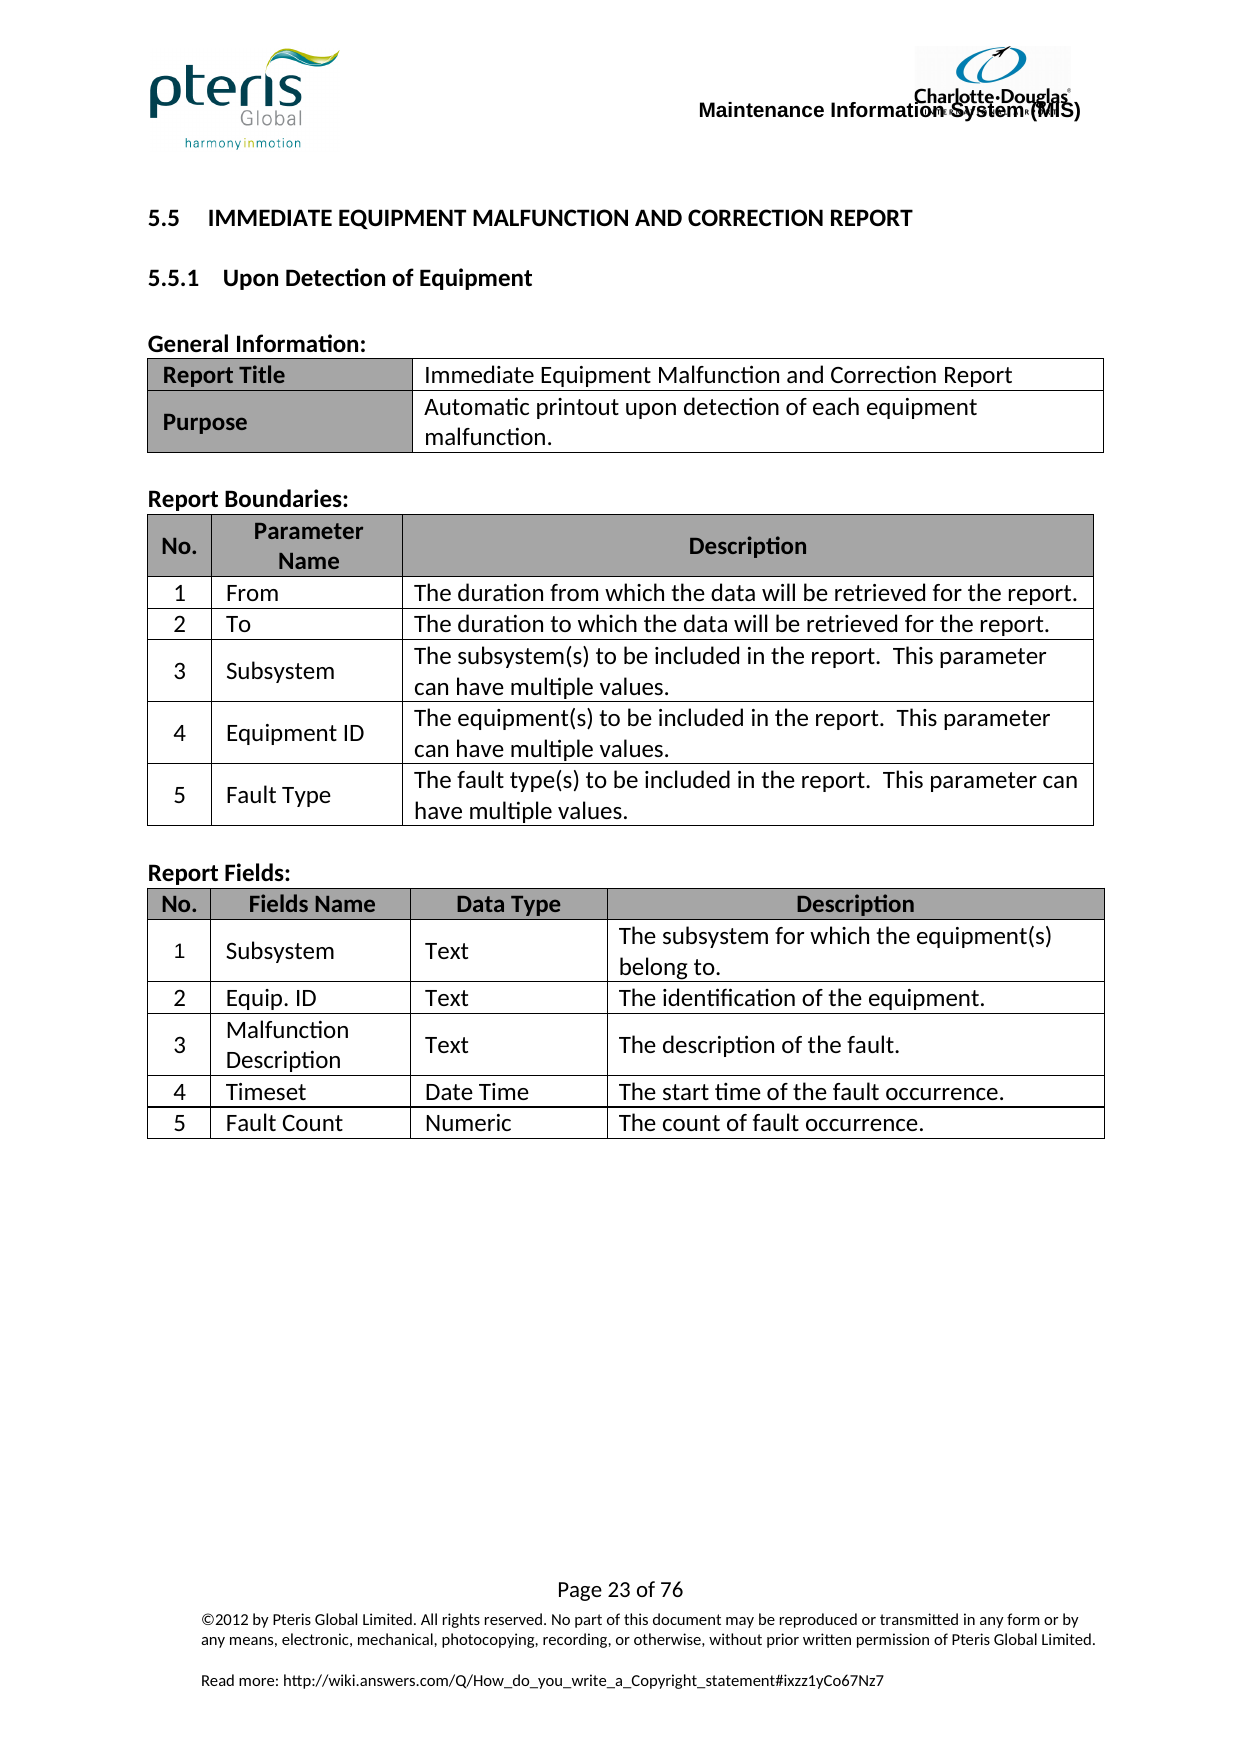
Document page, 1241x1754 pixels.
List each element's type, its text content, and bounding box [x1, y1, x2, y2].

table_cell 2 [148, 609, 211, 639]
picture [914, 46, 1071, 116]
subtitle Immediate Equipment Malfunction and Correction Report [148, 202, 1092, 233]
table_cell 1 [148, 577, 211, 608]
table_cell The count of fault occurrence. [608, 1108, 1104, 1138]
table_cell 5 [148, 1108, 210, 1138]
table_cell 1 [148, 920, 210, 981]
table_cell The start time of the fault occurrence. [608, 1076, 1104, 1106]
text General Information: [148, 328, 1092, 358]
table_header Description [403, 515, 1093, 576]
table_cell The duration from which the data will be retrieved for the report. [403, 577, 1093, 608]
picture [149, 48, 341, 152]
table_cell 2 [148, 982, 210, 1013]
table_cell 4 [148, 702, 211, 763]
table_cell The fault type(s) to be included in the report. This parameter can have multiple values. [403, 764, 1093, 825]
table_cell The equipment(s) to be included in the report. This parameter can have multiple values. [403, 702, 1093, 763]
table_cell 3 [148, 1014, 210, 1075]
table_cell Timeset [211, 1076, 410, 1106]
table_cell 4 [148, 1076, 210, 1106]
table_cell Equipment ID [212, 702, 402, 763]
table_cell The subsystem(s) to be included in the report. This parameter can have multiple values. [403, 640, 1093, 701]
table_cell From [212, 577, 402, 608]
table_cell Numeric [411, 1108, 607, 1138]
table_cell Equip. ID [211, 982, 410, 1013]
table_header No. [148, 889, 210, 919]
text Report Fields: [148, 857, 1092, 887]
table_cell The subsystem for which the equipment(s) belong to. [608, 920, 1104, 981]
table_cell Automatic printout upon detection of each equipment malfunction. [413, 391, 1103, 452]
table_header No. [148, 515, 211, 576]
table_header Fields Name [211, 889, 410, 919]
table_header Immediate Equipment Malfunction and Correction Report [413, 359, 1103, 390]
table_cell 3 [148, 640, 211, 701]
table_header Data Type [411, 889, 607, 919]
table_header Description [608, 889, 1104, 919]
table_header Report Title [148, 359, 412, 390]
table_cell Text [411, 920, 607, 981]
table_cell Text [411, 1014, 607, 1075]
table_cell 5 [148, 764, 211, 825]
table_cell To [212, 609, 402, 639]
table_cell Fault Type [212, 764, 402, 825]
text Report Boundaries: [148, 483, 1092, 514]
table_cell Fault Count [211, 1108, 410, 1138]
table_cell Subsystem [212, 640, 402, 701]
table_cell Date Time [411, 1076, 607, 1106]
table_cell The description of the fault. [608, 1014, 1104, 1075]
table_header Parameter Name [212, 515, 402, 576]
table_cell The duration to which the data will be retrieved for the report. [403, 609, 1093, 639]
table_cell Subsystem [211, 920, 410, 981]
subtitle Upon Detection of Equipment [148, 262, 1092, 293]
table_cell Text [411, 982, 607, 1013]
table_cell Malfunction Description [211, 1014, 410, 1075]
table_cell The identification of the equipment. [608, 982, 1104, 1013]
table_cell Purpose [148, 391, 412, 452]
